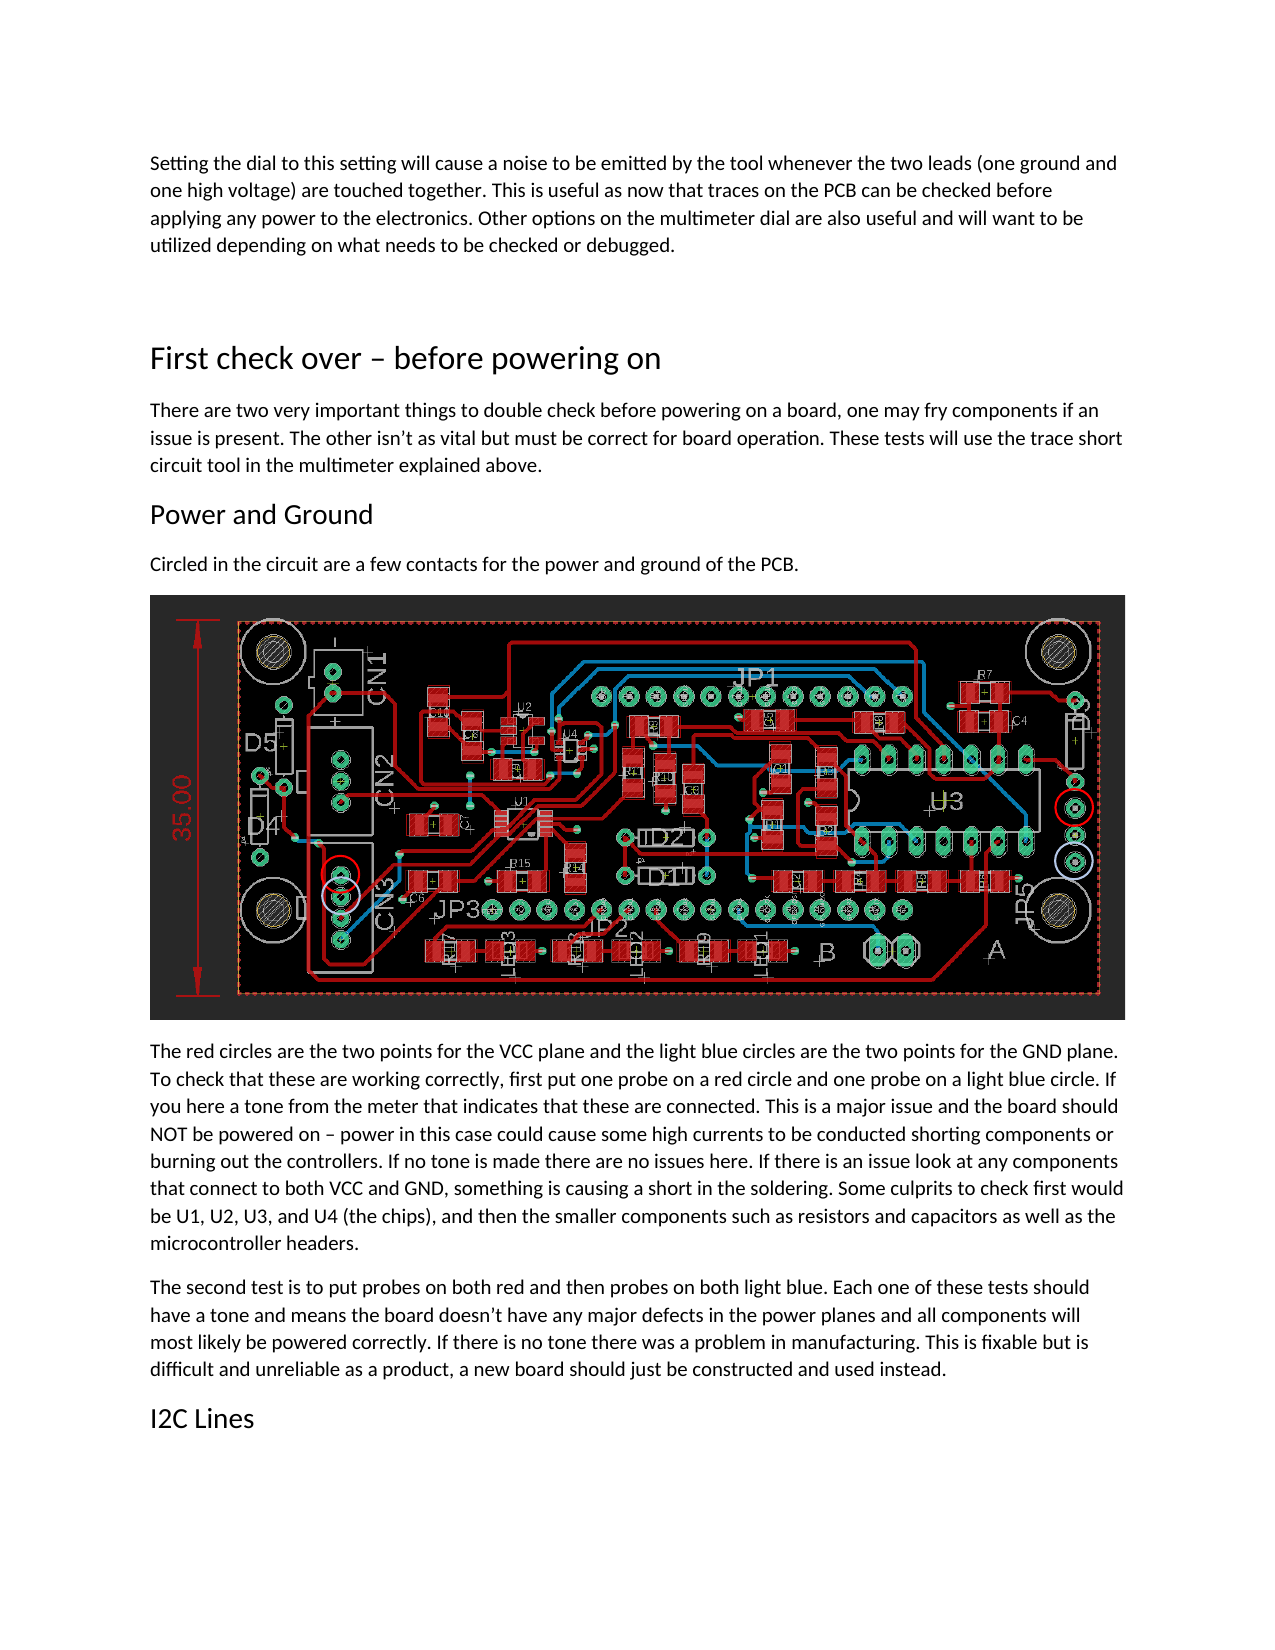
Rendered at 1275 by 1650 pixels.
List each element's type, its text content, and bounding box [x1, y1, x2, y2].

text The red circles are the two points for the VCC plane and the light blue circles are the two points for the GND plane. To check that these are working correctly, first put one probe on a red circle and one probe on a light blue circle. If you here a tone from the meter that indicates that these are connected. This is a major issue and the board should NOT be powered on – power in this case could cause some high currents to be conducted shorting components or burning out the controllers. If no tone is made there are no issues here. If there is an issue look at any components that connect to both VCC and GND, something is causing a short in the soldering. Some culprits to check first would be U1, U2, U3, and U4 (the chips), and then the smaller components such as resistors and capacitors as well as the microcontroller headers. [150, 1038, 1125, 1256]
text The second test is to put probes on both red and then probes on both light blue. Each one of these tests should have a tone and means the board doesn’t have any major defects in the power planes and all components will most likely be powered correctly. If there is no tone there was a problem in manufacturing. This is fixable but is difficult and unreliable as a product, a new board should just be constructed and used instead. [150, 1274, 1125, 1382]
picture [150, 595, 1125, 1020]
text Power and Ground [150, 496, 1125, 532]
text I2C Lines [150, 1401, 1125, 1436]
text Setting the dial to this setting will cause a noise to be emitted by the tool whenever the two leads (one ground and one high voltage) are touched together. This is useful as now that traces on the PCB can be checked before applying any power to the electronics. Other options on the multimeter dial are also useful and will want to be utilized depending on what needs to be checked or debugged. [150, 150, 1125, 258]
text Circled in the circuit are a few contacts for the power and ground of the PCB. [150, 551, 1125, 577]
text First check over – before powering on [150, 337, 1125, 378]
text There are two very important things to double check before powering on a board, one may fry components if an issue is present. The other isn’t as vital but must be correct for board operation. These tests will use the trace short circuit tool in the multimeter explained above. [150, 397, 1125, 478]
